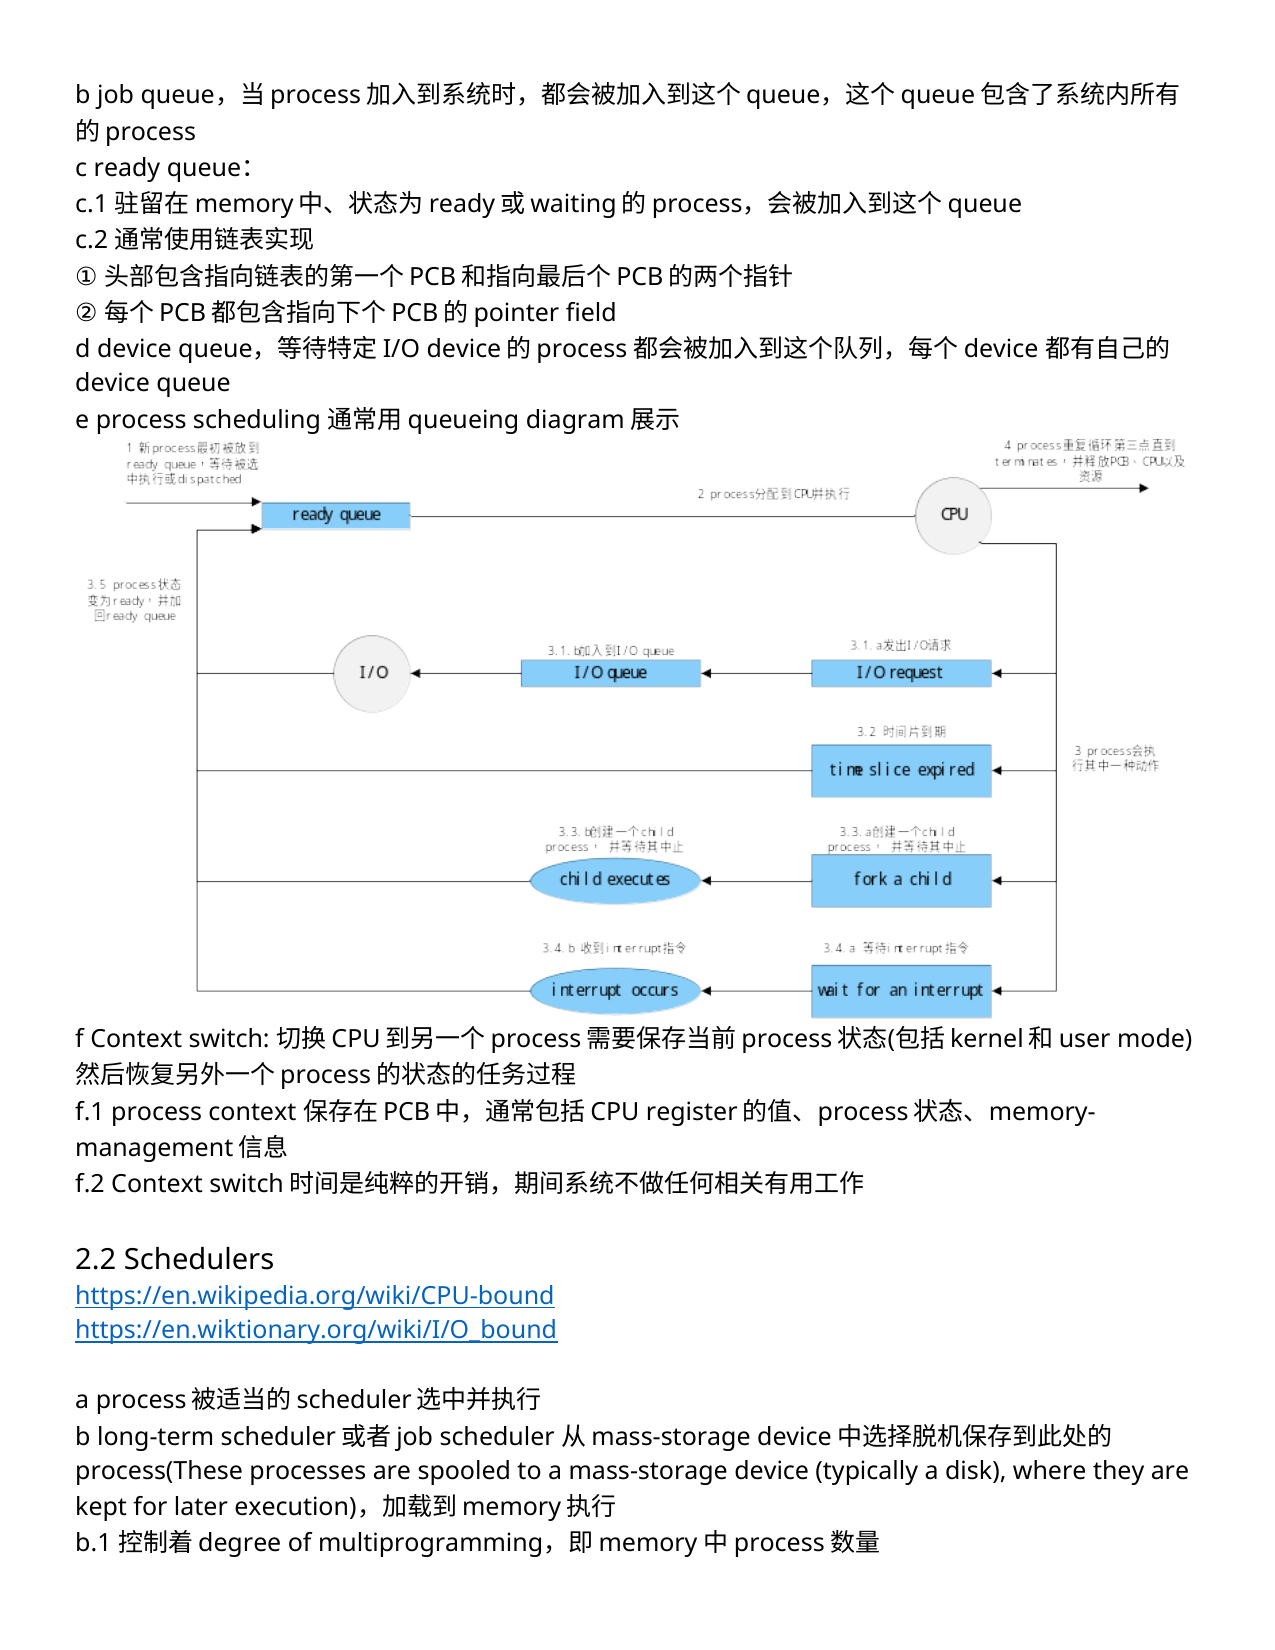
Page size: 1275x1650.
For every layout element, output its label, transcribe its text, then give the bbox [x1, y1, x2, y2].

text device queue，等待特定I/O device的process 都会被加入到这个队列，每个device 都有自己的device queue [75, 329, 1200, 399]
text https://en.wikipedia.org/wiki/CPU-bound [75, 1278, 1200, 1312]
text process context 保存在PCB中，通常包括CPU register的值、process状态、memory-management信息 [75, 1091, 1200, 1164]
text 每个PCB都包含指向下个PCB的pointer field [75, 292, 1200, 329]
text process被适当的scheduler选中并执行 [75, 1380, 1200, 1416]
text ready queue： [75, 147, 1200, 184]
text 驻留在memory中、状态为ready或waiting的process，会被加入到这个queue [75, 184, 1200, 220]
text https://en.wiktionary.org/wiki/I/O_bound [75, 1312, 1200, 1346]
text 通常使用链表实现 [75, 220, 1200, 256]
text 头部包含指向链表的第一个PCB和指向最后个PCB的两个指针 [75, 256, 1200, 292]
text process scheduling 通常用queueing diagram展示 [75, 399, 1200, 435]
text job queue，当process加入到系统时，都会被加入到这个queue，这个queue包含了系统内所有的process [75, 75, 1200, 147]
text 控制着degree of multiprogramming，即memory 中process数量 [75, 1523, 1200, 1559]
text Context switch时间是纯粹的开销，期间系统不做任何相关有用工作 [75, 1164, 1200, 1200]
subtitle Schedulers [75, 1238, 1200, 1278]
text Context switch: 切换CPU到另一个process需要保存当前process状态(包括kernel和user mode)然后恢复另外一个process的状态的任务过程 [75, 1019, 1200, 1091]
text long-term scheduler或者job scheduler 从mass-storage device中选择脱机保存到此处的process(These processes are spooled to a mass-storage device (typically a disk), where they are kept for later execution)，加载到memory执行 [75, 1416, 1200, 1523]
